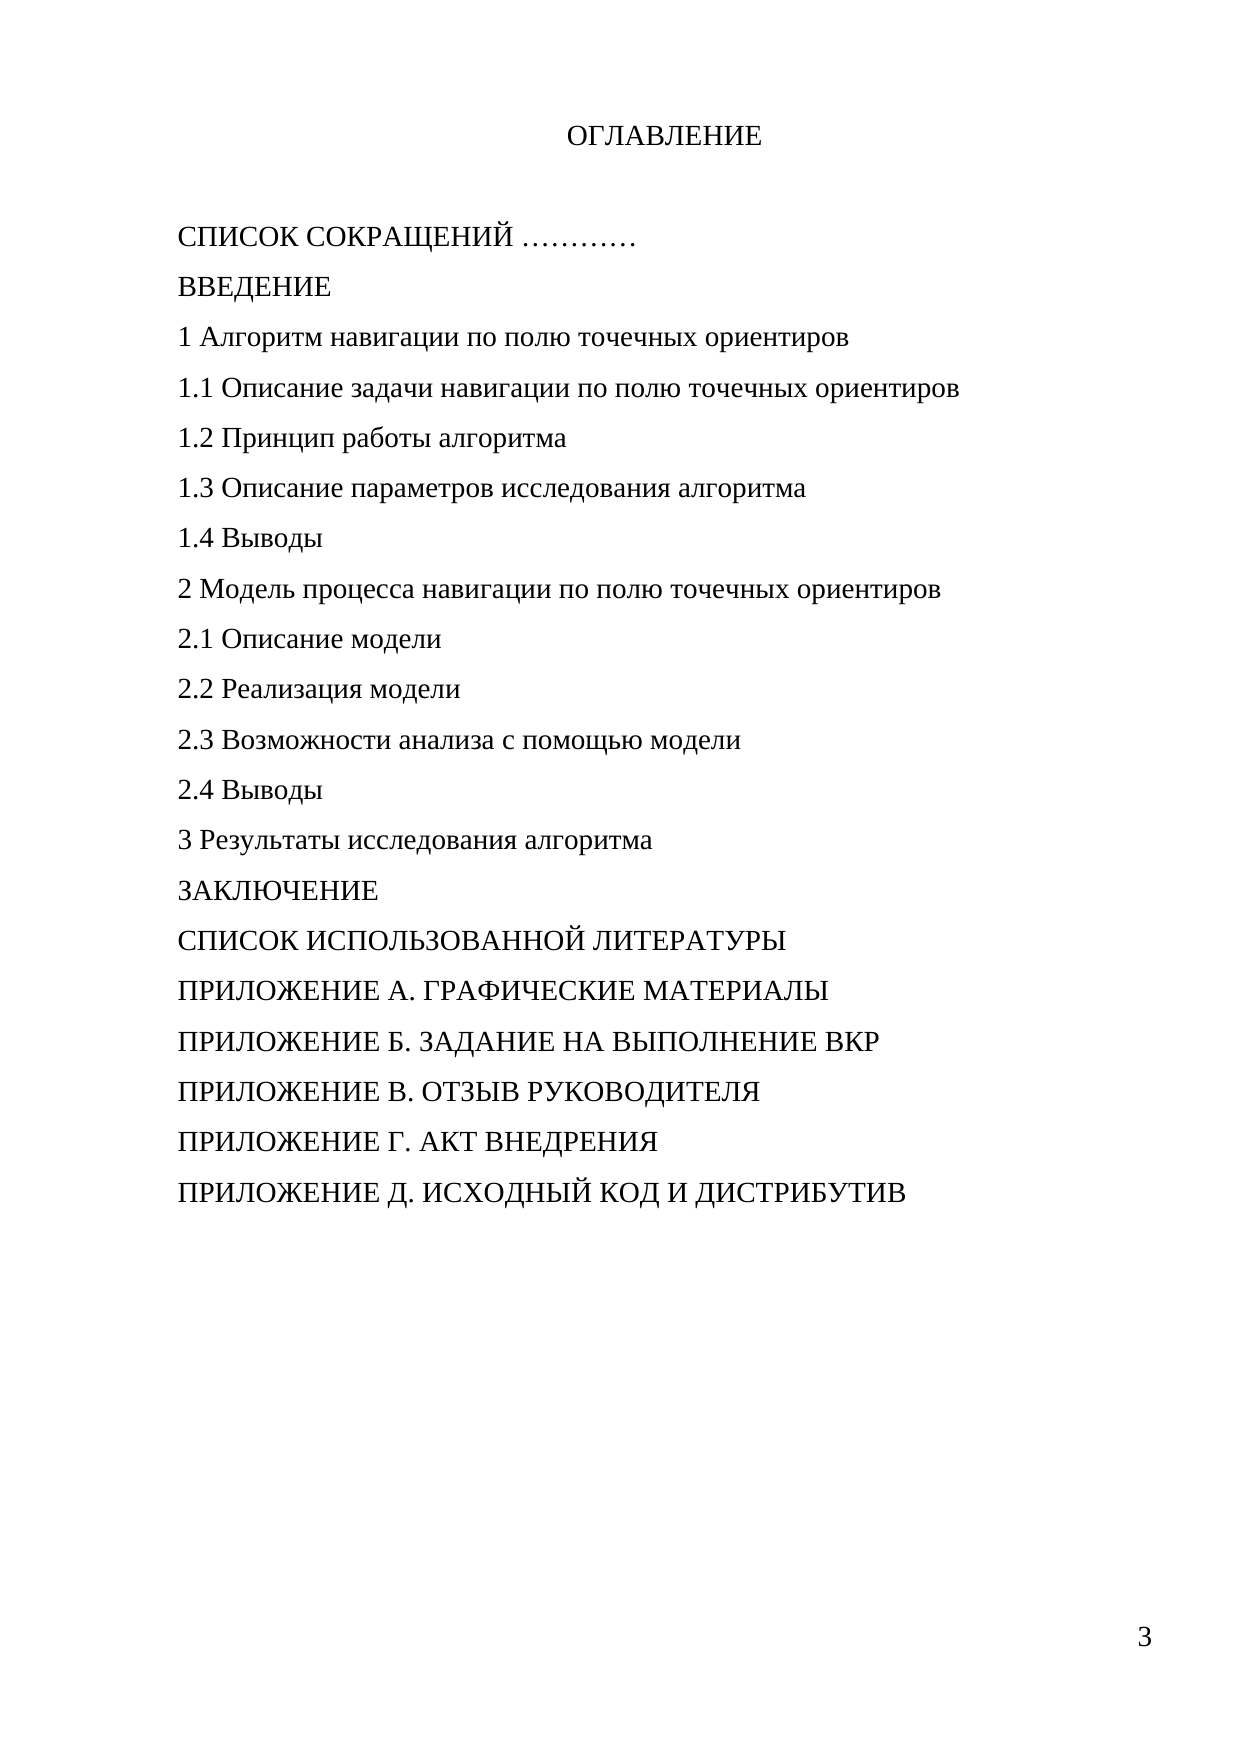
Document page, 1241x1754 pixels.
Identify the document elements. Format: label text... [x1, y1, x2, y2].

text ПРИЛОЖЕНИЕ Б. ЗАДАНИЕ НА ВЫПОЛНЕНИЕ ВКР [177, 1024, 1152, 1057]
text 2.2 Реализация модели [177, 672, 1152, 705]
text СПИСОК ИСПОЛЬЗОВАННОЙ ЛИТЕРАТУРЫ [177, 923, 1152, 957]
text ПРИЛОЖЕНИЕ В. ОТЗЫВ РУКОВОДИТЕЛЯ [177, 1074, 1152, 1108]
text 2.1 Описание модели [177, 621, 1152, 655]
text ОГЛАВЛЕНИЕ [177, 118, 1152, 152]
text 1 Алгоритм навигации по полю точечных ориентиров [177, 319, 1152, 353]
text ПРИЛОЖЕНИЕ Г. АКТ ВНЕДРЕНИЯ [177, 1124, 1152, 1158]
text 1.4 Выводы [177, 521, 1152, 554]
text 2 Модель процесса навигации по полю точечных ориентиров [177, 571, 1152, 604]
text ВВЕДЕНИЕ [177, 269, 1152, 303]
text ПРИЛОЖЕНИЕ А. ГРАФИЧЕСКИЕ МАТЕРИАЛЫ [177, 973, 1152, 1007]
text 1.3 Описание параметров исследования алгоритма [177, 470, 1152, 504]
text ПРИЛОЖЕНИЕ Д. ИСХОДНЫЙ КОД И ДИСТРИБУТИВ [177, 1175, 1152, 1208]
text 3 Результаты исследования алгоритма [177, 822, 1152, 856]
text СПИСОК СОКРАЩЕНИЙ ………… [177, 219, 1152, 252]
text ЗАКЛЮЧЕНИЕ [177, 873, 1152, 906]
text 2.3 Возможности анализа с помощью модели 2.4 Выводы [177, 722, 1152, 806]
text 1.1 Описание задачи навигации по полю точечных ориентиров [177, 370, 1152, 403]
text 1.2 Принцип работы алгоритма [177, 420, 1152, 453]
